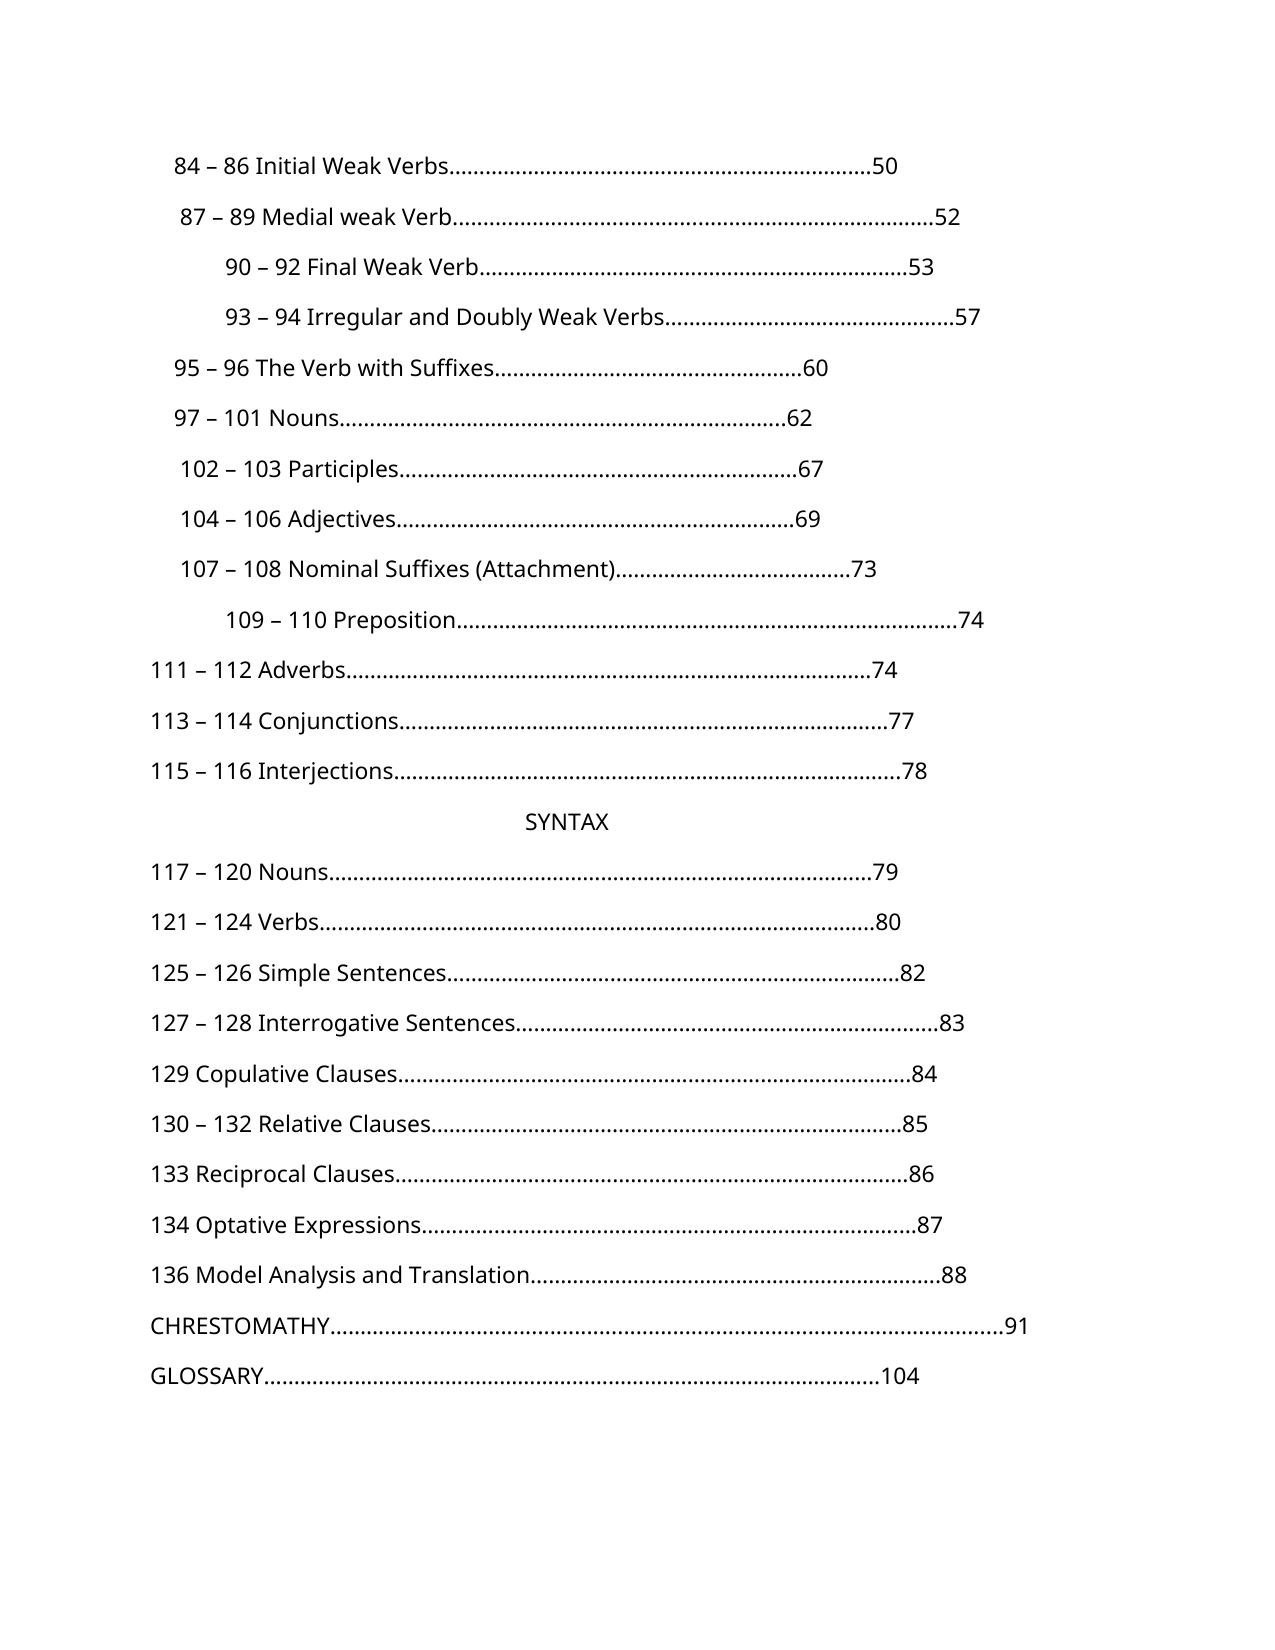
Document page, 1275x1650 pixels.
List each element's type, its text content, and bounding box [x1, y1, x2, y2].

text 97 – 101 Nouns………………………………………………………………..62 [150, 402, 1125, 433]
text 84 – 86 Initial Weak Verbs…………………………………………………………….50 [150, 150, 1125, 181]
text 129 Copulative Clauses………………………………………………………………………….84 [150, 1057, 1125, 1089]
text 115 – 116 Interjections………………………………………………………………………...78 [150, 755, 1125, 786]
text 111 – 112 Adverbs……………………………………………………………………………74 [150, 654, 1125, 685]
text 134 Optative Expressions…………………………………………………………………….…87 [150, 1209, 1125, 1240]
text 107 – 108 Nominal Suffixes (Attachment)…………………………………73 [150, 553, 1125, 584]
text 125 – 126 Simple Sentences…………………………………………………………………82 [150, 957, 1125, 988]
text 121 – 124 Verbs………………………………………………………………………………..80 [150, 906, 1125, 937]
text 102 – 103 Participles…………………………………………………………67 [150, 452, 1125, 484]
text 104 – 106 Adjectives…………………………………………………………69 [150, 503, 1125, 534]
text SYNTAX [150, 805, 1125, 837]
text 87 – 89 Medial weak Verb................................................………………………….52 [150, 200, 1125, 232]
text 113 – 114 Conjunctions………………………………………………………………………77 [150, 704, 1125, 736]
text GLOSSARY………………………………………………………………………………………...104 [150, 1360, 1125, 1391]
text CHRESTOMATHY…………..................................................................................................91 [150, 1309, 1125, 1341]
text 90 – 92 Final Weak Verb……………………………………………………………..53 [150, 251, 1125, 282]
text 95 – 96 The Verb with Suffixes……………………………………………60 [150, 352, 1125, 383]
text 109 – 110 Preposition………………………………………………………………………..74 [150, 604, 1125, 635]
text 136 Model Analysis and Translation…………………………………………………………..88 [150, 1259, 1125, 1290]
text 133 Reciprocal Clauses………………………………………………………………………….86 [150, 1158, 1125, 1189]
text 130 – 132 Relative Clauses……………………………………………………………………85 [150, 1108, 1125, 1139]
text 127 – 128 Interrogative Sentences……………………………………………………….......83 [150, 1007, 1125, 1038]
text 93 – 94 Irregular and Doubly Weak Verbs…………………………………………57 [150, 301, 1125, 332]
text 117 – 120 Nouns………………………………………………………………………………79 [150, 856, 1125, 887]
